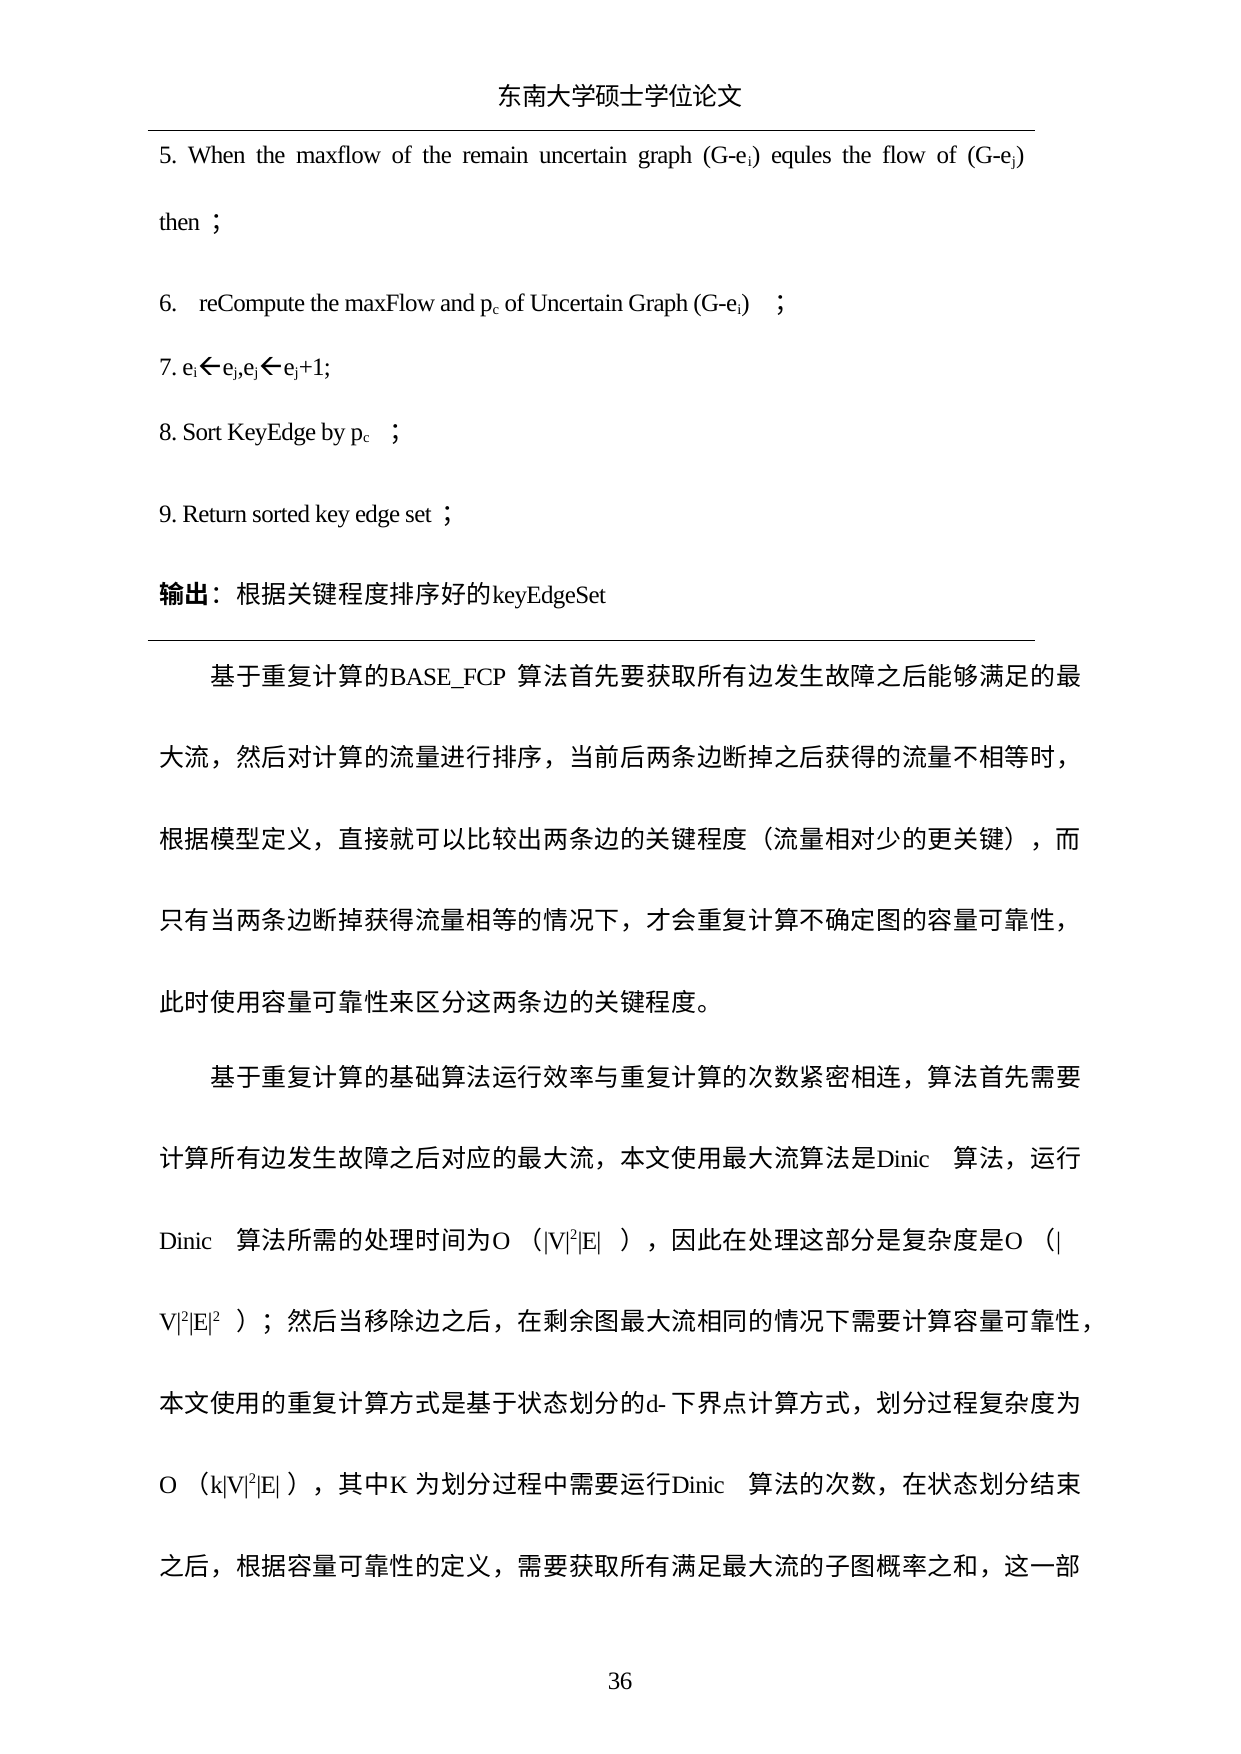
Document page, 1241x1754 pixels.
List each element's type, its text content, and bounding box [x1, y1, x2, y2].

text 基于重复计算的BASE_FCP算法首先要获取所有边发生故障之后能够满足的最大流，然后对计算的流量进行排序，当前后两条边断掉之后获得的流量不相等时，根据模型定义，直接就可以比较出两条边的关键程度（流量相对少的更关键），而只有当两条边断掉获得流量相等的情况下，才会重复计算不确定图的容量可靠性，此时使用容量可靠性来区分这两条边的关键程度。 [159, 641, 1081, 1034]
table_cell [148, 131, 1035, 639]
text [159, 1042, 1081, 1598]
